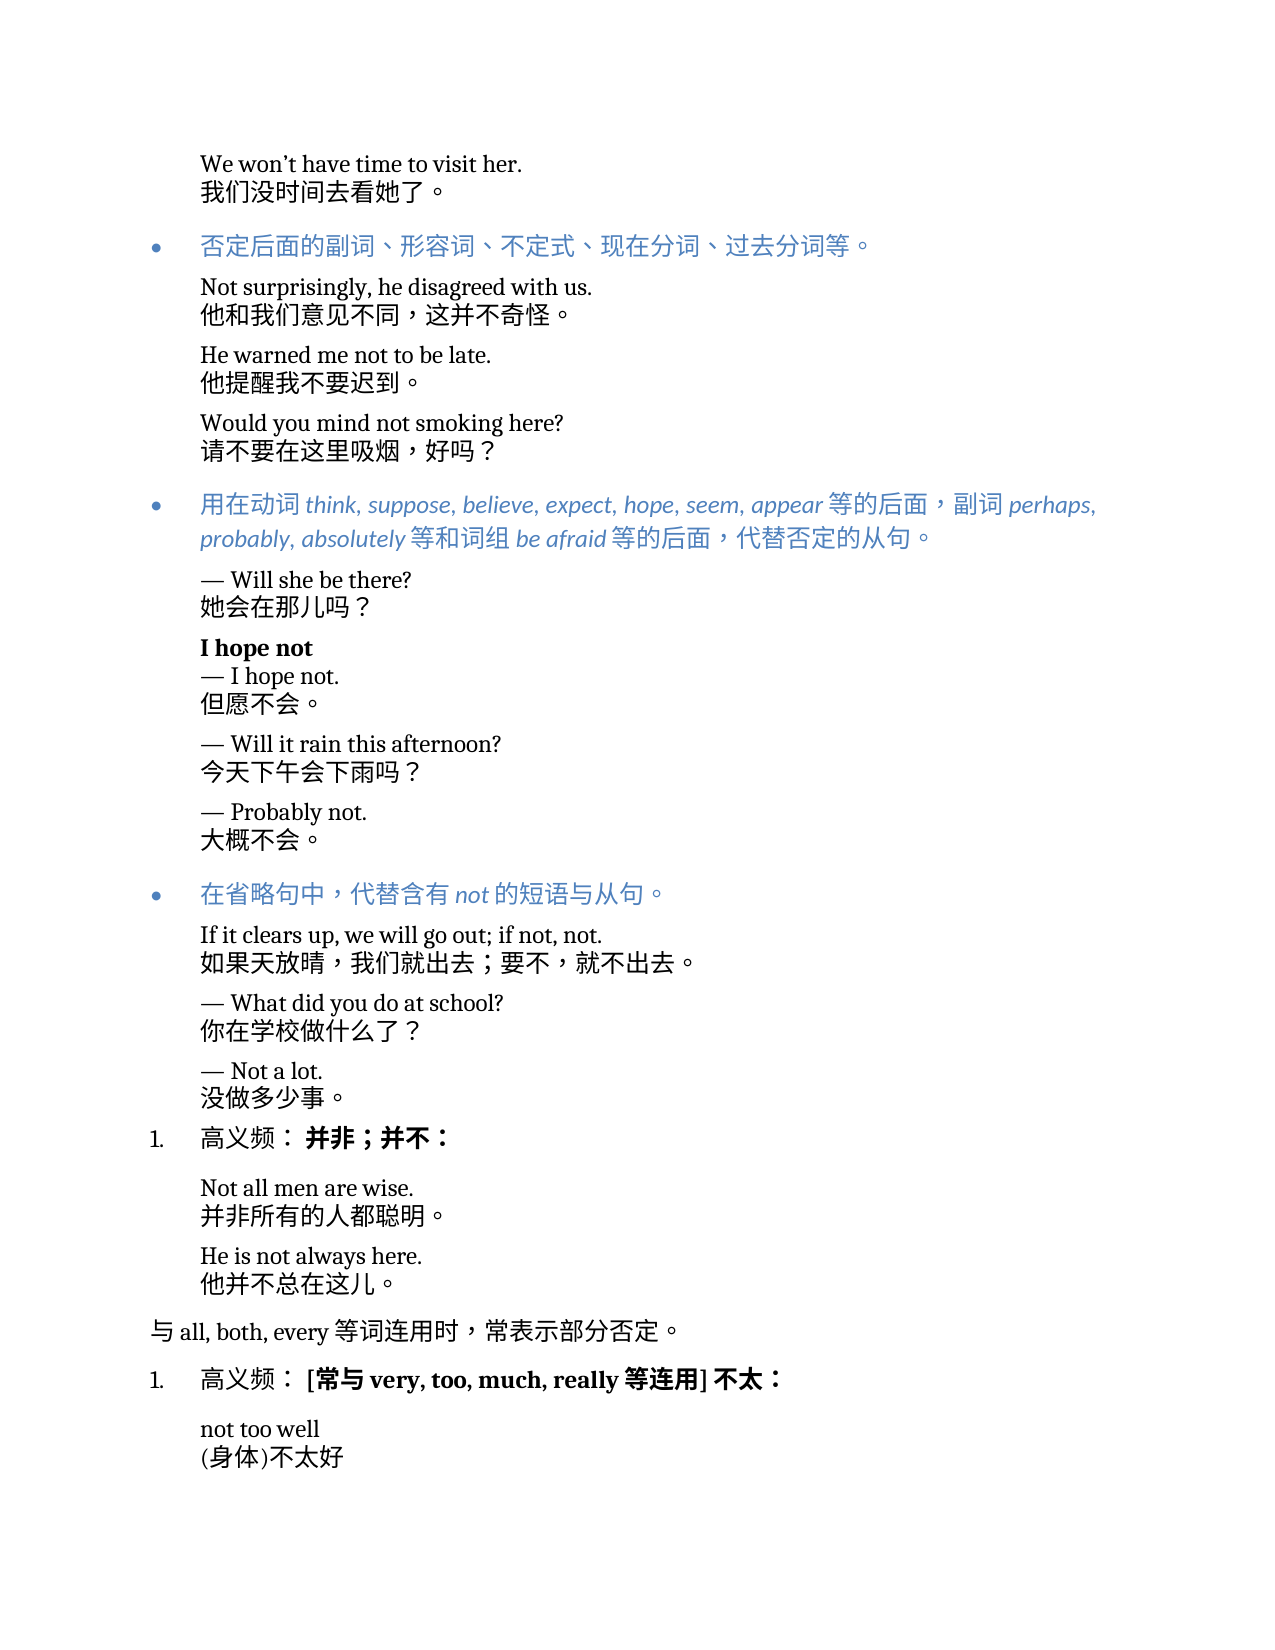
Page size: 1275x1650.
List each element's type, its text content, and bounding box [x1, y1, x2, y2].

text Not surprisingly, he disagreed with us. 他和我们意见不同，这并不奇怪。 [200, 273, 1075, 330]
text I hope not — I hope not. 但愿不会。 [200, 633, 1075, 720]
text He is not always here. 他并不总在这儿。 [200, 1242, 1075, 1299]
text — Not a lot. 没做多少事。 [200, 1057, 1075, 1114]
text — Will it rain this afternoon? 今天下午会下雨吗？ [200, 730, 1075, 788]
text Would you mind not smoking here? 请不要在这里吸烟，好吗？ [200, 409, 1075, 466]
text Not all men are wise. 并非所有的人都聪明。 [200, 1174, 1075, 1232]
text 与all, both, every等词连用时，常表示部分否定。 [150, 1318, 1125, 1347]
text He warned me not to be late. 他提醒我不要迟到。 [200, 341, 1075, 398]
text — What did you do at school? 你在学校做什么了？ [200, 989, 1075, 1046]
subtitle 用在动词think, suppose, believe, expect, hope, seem, appear等的后面，副词perhaps, probably, absolutely等和词组be afraid等的后面，代替否定的从句。 [150, 487, 1125, 555]
list 高义频： 并非；并不： [150, 1124, 1125, 1153]
list 高义频： [常与very, too, much, really等连用] 不太： [150, 1366, 1125, 1394]
text If it clears up, we will go out; if not, not. 如果天放晴，我们就出去；要不，就不出去。 [200, 921, 1075, 978]
text — Will she be there? 她会在那儿吗？ [200, 566, 1075, 623]
text not too well (身体)不太好 [200, 1415, 1075, 1473]
subtitle 否定后面的副词、形容词、不定式、现在分词、过去分词等。 [150, 228, 1125, 262]
text We won’t have time to visit her. 我们没时间去看她了。 [200, 150, 1075, 207]
subtitle 在省略句中，代替含有not的短语与从句。 [150, 876, 1125, 910]
text — Probably not. 大概不会。 [200, 798, 1075, 856]
